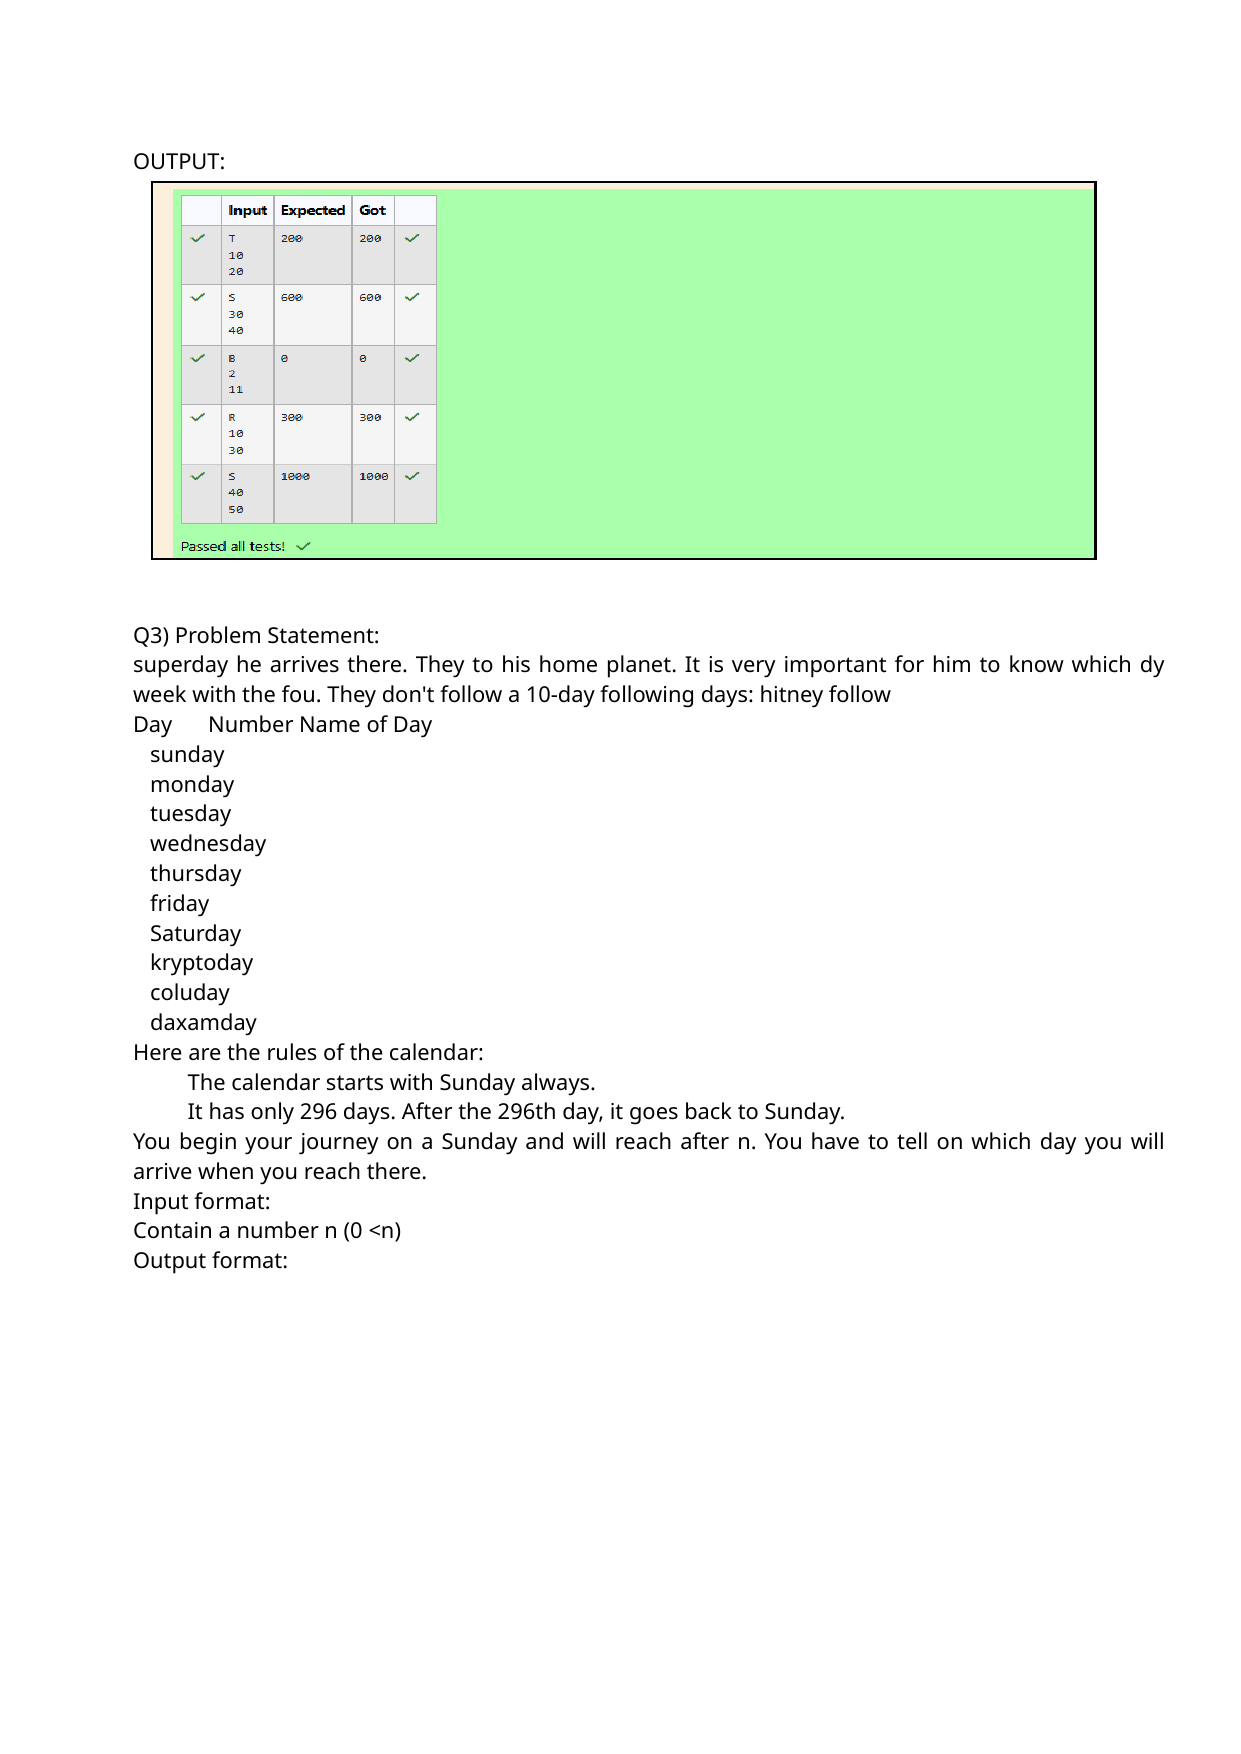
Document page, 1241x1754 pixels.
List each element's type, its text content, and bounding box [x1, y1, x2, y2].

text Contain a number n (0 <n) [133, 1215, 1166, 1245]
text Input format: [133, 1186, 1166, 1215]
text kryptoday [150, 947, 1166, 977]
text The calendar starts with Sunday always. [187, 1066, 1166, 1096]
text superday he arrives there. They to his home planet. It is very important for him to know which dy week with the fou. They don't follow a 10-day following days: hitney follow [133, 649, 1166, 709]
text thursday [150, 858, 1166, 888]
text OUTPUT: [133, 146, 1166, 176]
text coluday [150, 977, 1166, 1007]
text monday [150, 768, 1166, 798]
text Q3) Problem Statement: [133, 619, 1166, 649]
text Saturday [150, 917, 1166, 947]
text It has only 296 days. After the 296th day, it goes back to Sunday. [187, 1096, 1166, 1126]
text daxamday [150, 1007, 1166, 1037]
text Day Number Name of Day [133, 709, 1166, 739]
picture [153, 183, 1094, 558]
text tuesday [150, 798, 1166, 828]
text Here are the rules of the calendar: [133, 1037, 1166, 1066]
text wednesday [150, 828, 1166, 858]
text friday [150, 888, 1166, 917]
text sunday [150, 739, 1166, 768]
text Output format: [133, 1245, 1166, 1275]
text You begin your journey on a Sunday and will reach after n. You have to tell on which day you will arrive when you reach there. [133, 1126, 1166, 1186]
